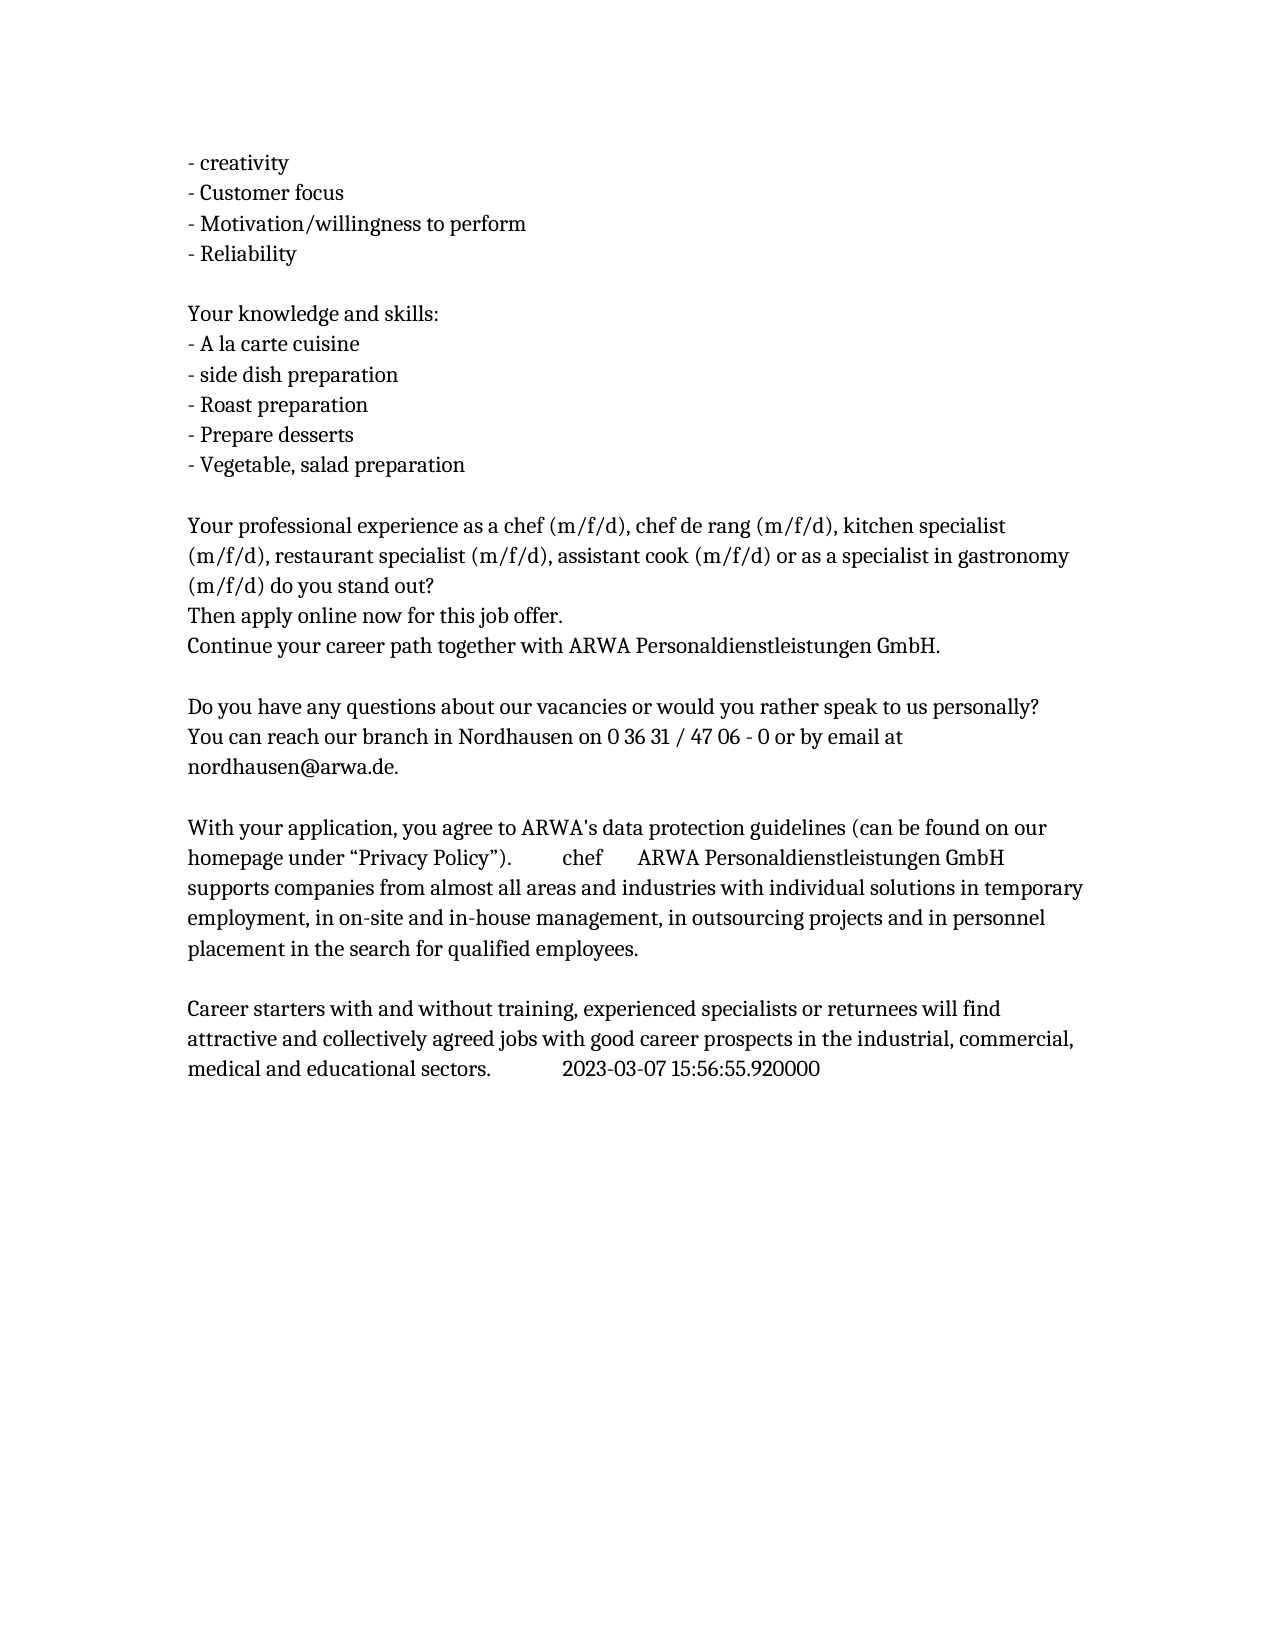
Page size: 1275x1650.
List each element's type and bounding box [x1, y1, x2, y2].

text [187, 150, 1087, 1113]
